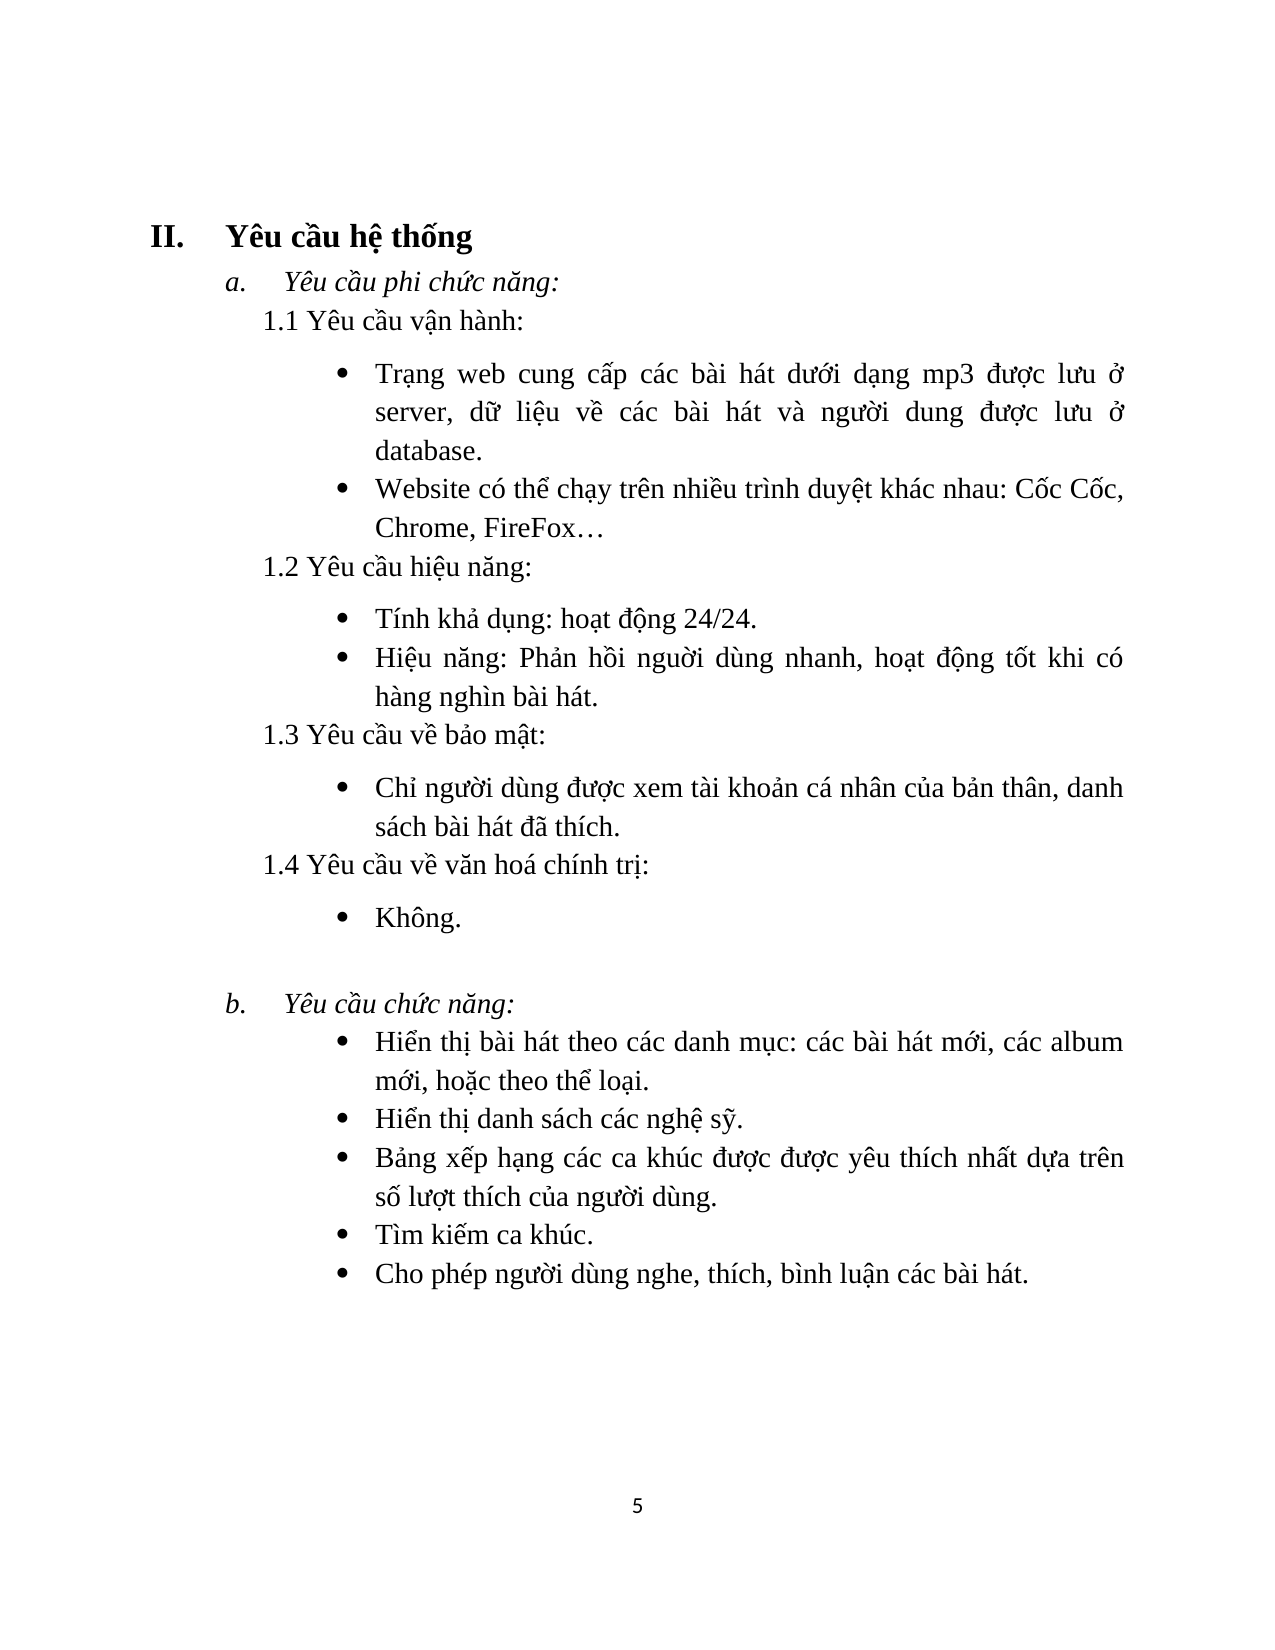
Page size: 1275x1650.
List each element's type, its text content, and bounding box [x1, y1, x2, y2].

list Cho phép người dùng nghe, thích, bình luận các bài hát. [337, 1256, 1125, 1290]
text 1.1 Yêu cầu vận hành: [262, 303, 1125, 337]
list Hiệu năng: Phản hồi nguời dùng nhanh, hoạt động tốt khi có hàng nghìn bài hát. [337, 640, 1125, 712]
text 1.2 Yêu cầu hiệu năng: [262, 549, 1125, 582]
text 1.4 Yêu cầu về văn hoá chính trị: [262, 847, 1125, 881]
subtitle b. Yêu cầu chức năng: [150, 986, 1125, 1019]
list Hiển thị bài hát theo các danh mục: các bài hát mới, các album mới, hoặc theo thể loại. [337, 1024, 1125, 1097]
subtitle a. Yêu cầu phi chức năng: [150, 264, 1125, 298]
list Website có thể chạy trên nhiều trình duyệt khác nhau: Cốc Cốc, Chrome, FireFox… [337, 472, 1125, 544]
list Hiển thị danh sách các nghệ sỹ. [337, 1102, 1125, 1135]
text 1.3 Yêu cầu về bảo mật: [262, 717, 1125, 751]
list Chỉ người dùng được xem tài khoản cá nhân của bản thân, danh sách bài hát đã thích. [337, 770, 1125, 842]
list Trạng web cung cấp các bài hát dưới dạng mp3 được lưu ở server, dữ liệu về các bài hát và người dung được lưu ở database. [337, 356, 1125, 467]
list Tính khả dụng: hoạt động 24/24. [337, 602, 1125, 635]
list Không. [337, 900, 1125, 934]
list Bảng xếp hạng các ca khúc được được yêu thích nhất dựa trên số lượt thích của người dùng. [337, 1140, 1125, 1212]
subtitle Yêu cầu hệ thống [150, 216, 1125, 255]
list Tìm kiếm ca khúc. [337, 1217, 1125, 1251]
